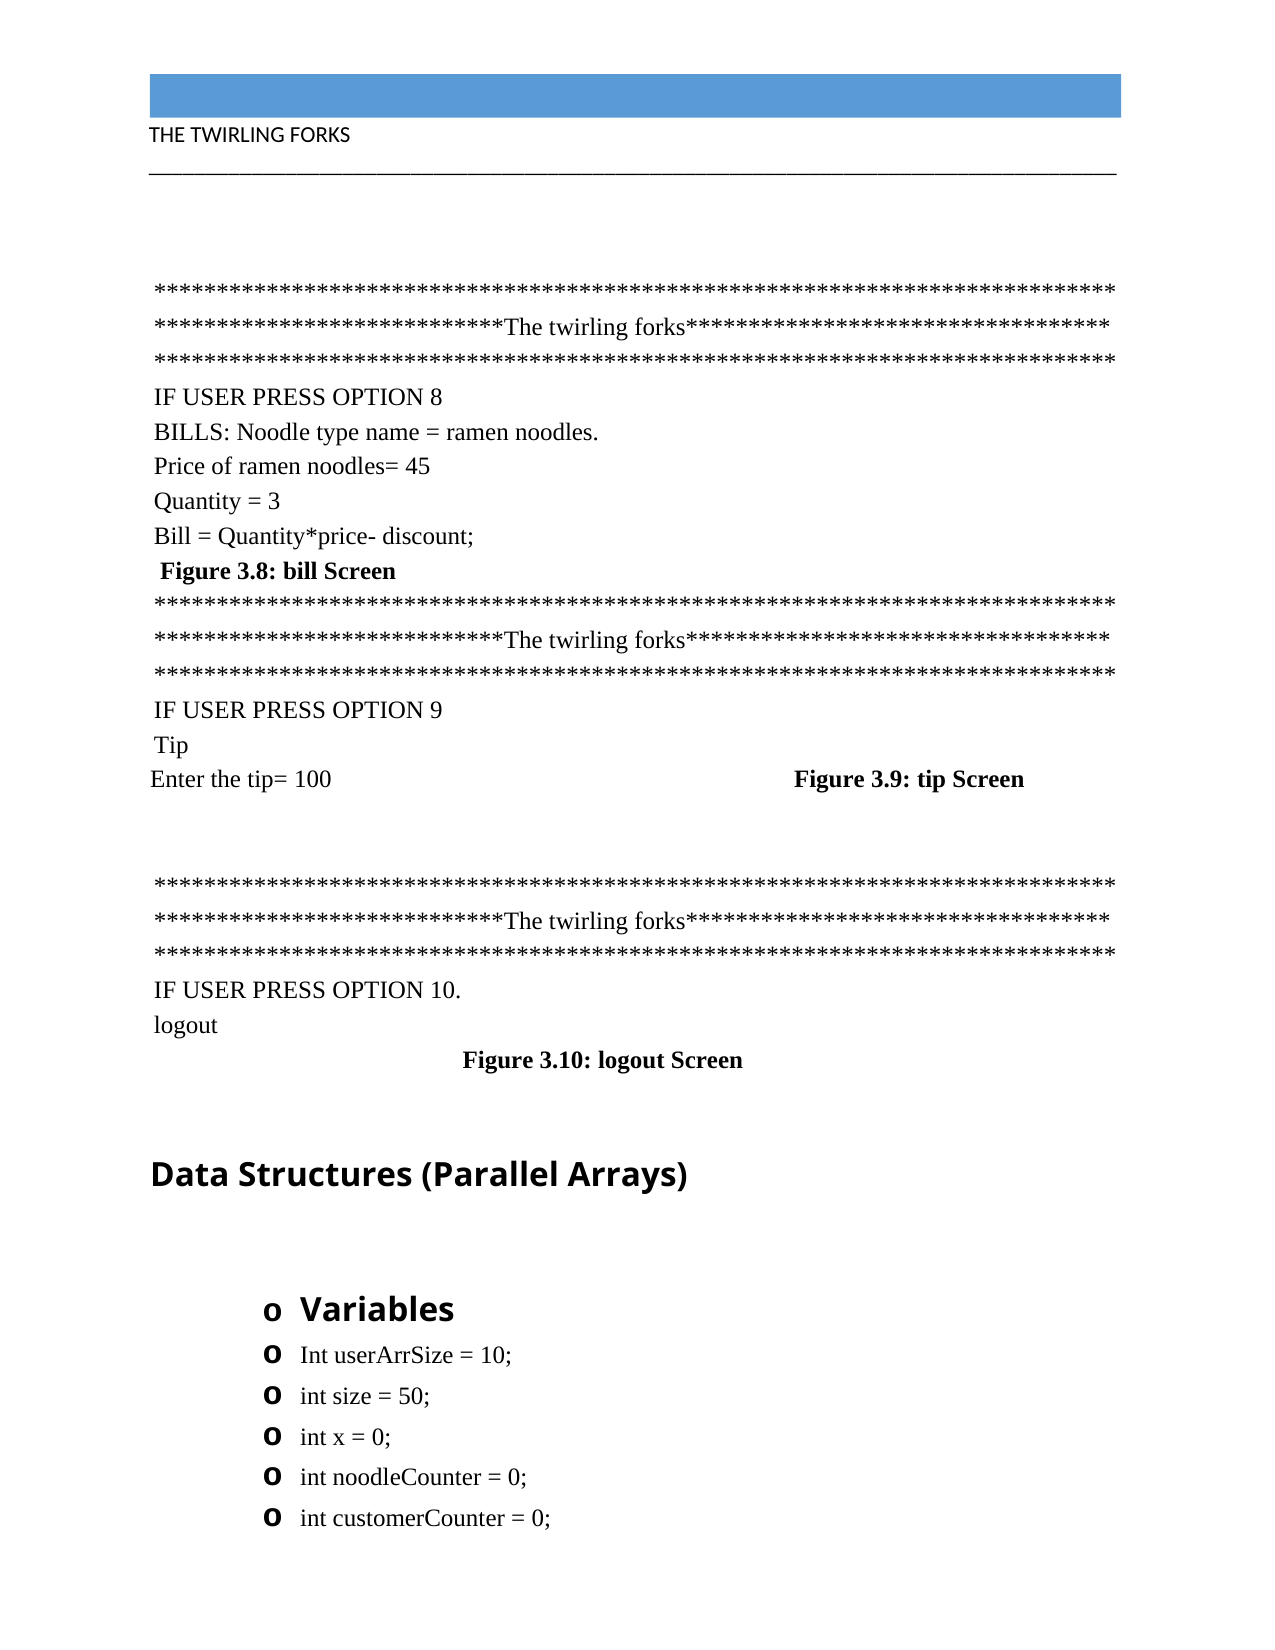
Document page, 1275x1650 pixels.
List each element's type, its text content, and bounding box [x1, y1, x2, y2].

text logout [154, 1010, 1121, 1039]
text Quantity = 3 [154, 486, 1121, 515]
text ***************************************************************************** [154, 941, 1121, 969]
text ****************************The twirling forks********************************** [154, 625, 1121, 654]
list int size = 50; [262, 1376, 1121, 1414]
text ***************************************************************************** [154, 591, 1121, 619]
text ****************************The twirling forks********************************** [154, 906, 1121, 934]
list int customerCounter = 0; [262, 1499, 1121, 1537]
text ***************************************************************************** [154, 871, 1121, 900]
text Figure 3.8: bill Screen [154, 556, 1121, 584]
list int x = 0; [262, 1417, 1121, 1455]
list Int userArrSize = 10; [262, 1336, 1121, 1373]
text Bill = Quantity*price- discount; [154, 521, 1121, 550]
text _____________________________________________________________________________________ [148, 150, 1121, 178]
text ***************************************************************************** [154, 347, 1121, 376]
text BILLS: Noodle type name = ramen noodles. [154, 417, 1121, 445]
text Figure 3.10: logout Screen [150, 1045, 1121, 1074]
text Tip [154, 730, 1121, 758]
text ***************************************************************************** [154, 277, 1121, 306]
list Variables [262, 1286, 1121, 1332]
text ****************************The twirling forks********************************** [154, 312, 1121, 341]
text IF USER PRESS OPTION 10. [154, 975, 1121, 1004]
text Enter the tip= 100 Figure 3.9: tip Screen [150, 764, 1121, 793]
text IF USER PRESS OPTION 9 [154, 695, 1121, 724]
list int noodleCounter = 0; [262, 1458, 1121, 1496]
text IF USER PRESS OPTION 8 [154, 382, 1121, 411]
text ***************************************************************************** [154, 660, 1121, 689]
text Data Structures (Parallel Arrays) [150, 1151, 1121, 1197]
text Price of ramen noodles= 45 [154, 451, 1121, 480]
text THE TWIRLING FORKS [148, 104, 1121, 148]
